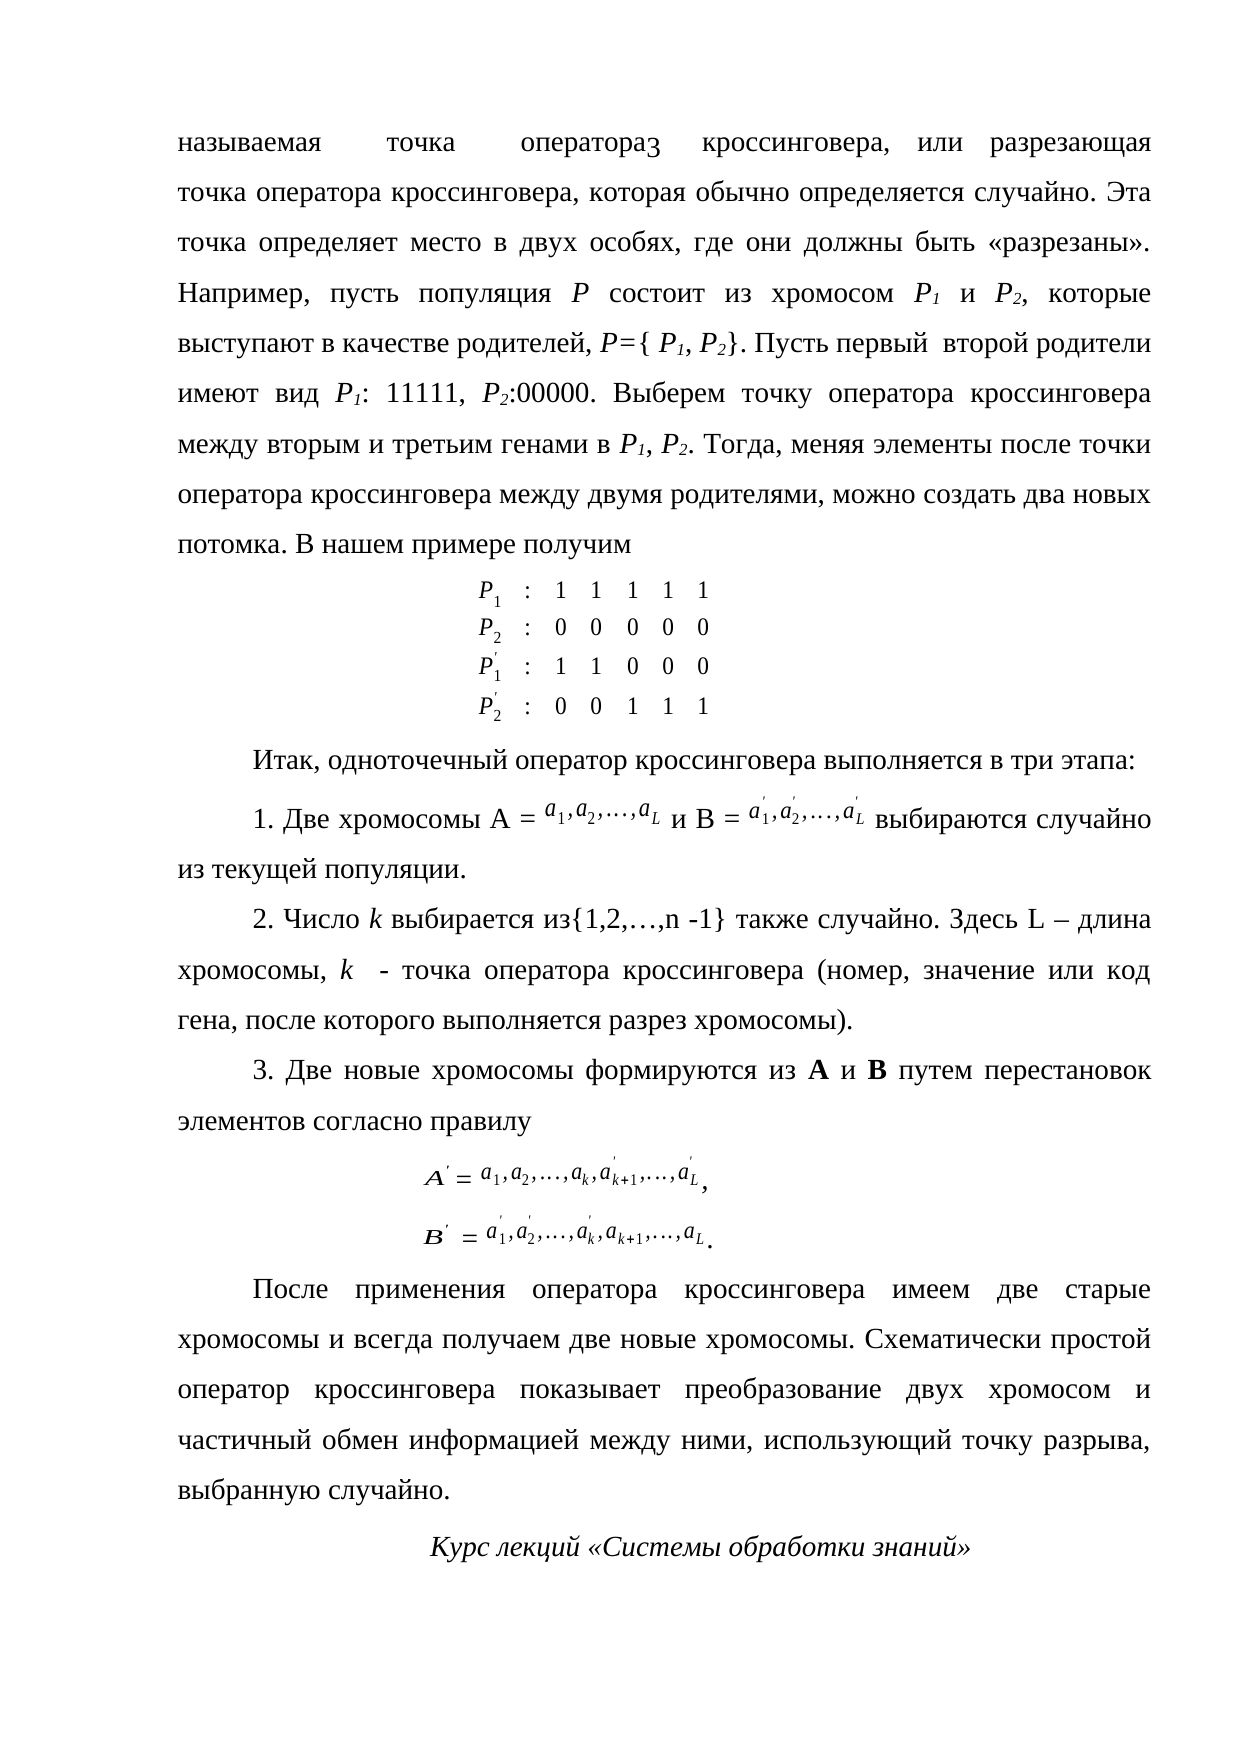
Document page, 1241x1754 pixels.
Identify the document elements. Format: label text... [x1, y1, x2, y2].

text = . [177, 1212, 1152, 1254]
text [177, 124, 1152, 560]
text = , [177, 1153, 1152, 1195]
text 3. Две новые хромосомы формируются из А и В путем перестановок элементов согласно правилу [177, 1052, 1152, 1136]
text 1. Две хромосомы А = и В = выбираются случайно из текущей популяции. [177, 792, 1152, 885]
text 2. Число k выбирается из{1,2,…,n -1} также случайно. Здесь L – длина хромосомы, k - точка оператора кроссинговера (номер, значение или код гена, после которого выполняется разрез хромосомы). [177, 902, 1152, 1036]
text Итак, одноточечный оператор кроссинговера выполняется в три этапа: [177, 742, 1152, 776]
text После применения оператора кроссинговера имеем две старые хромосомы и всегда получаем две новые хромосомы. Схематически простой оператор кроссинговера показывает преобразование двух хромосом и частичный обмен информацией между ними, использующий точку разрыва, выбранную случайно. [177, 1271, 1152, 1506]
